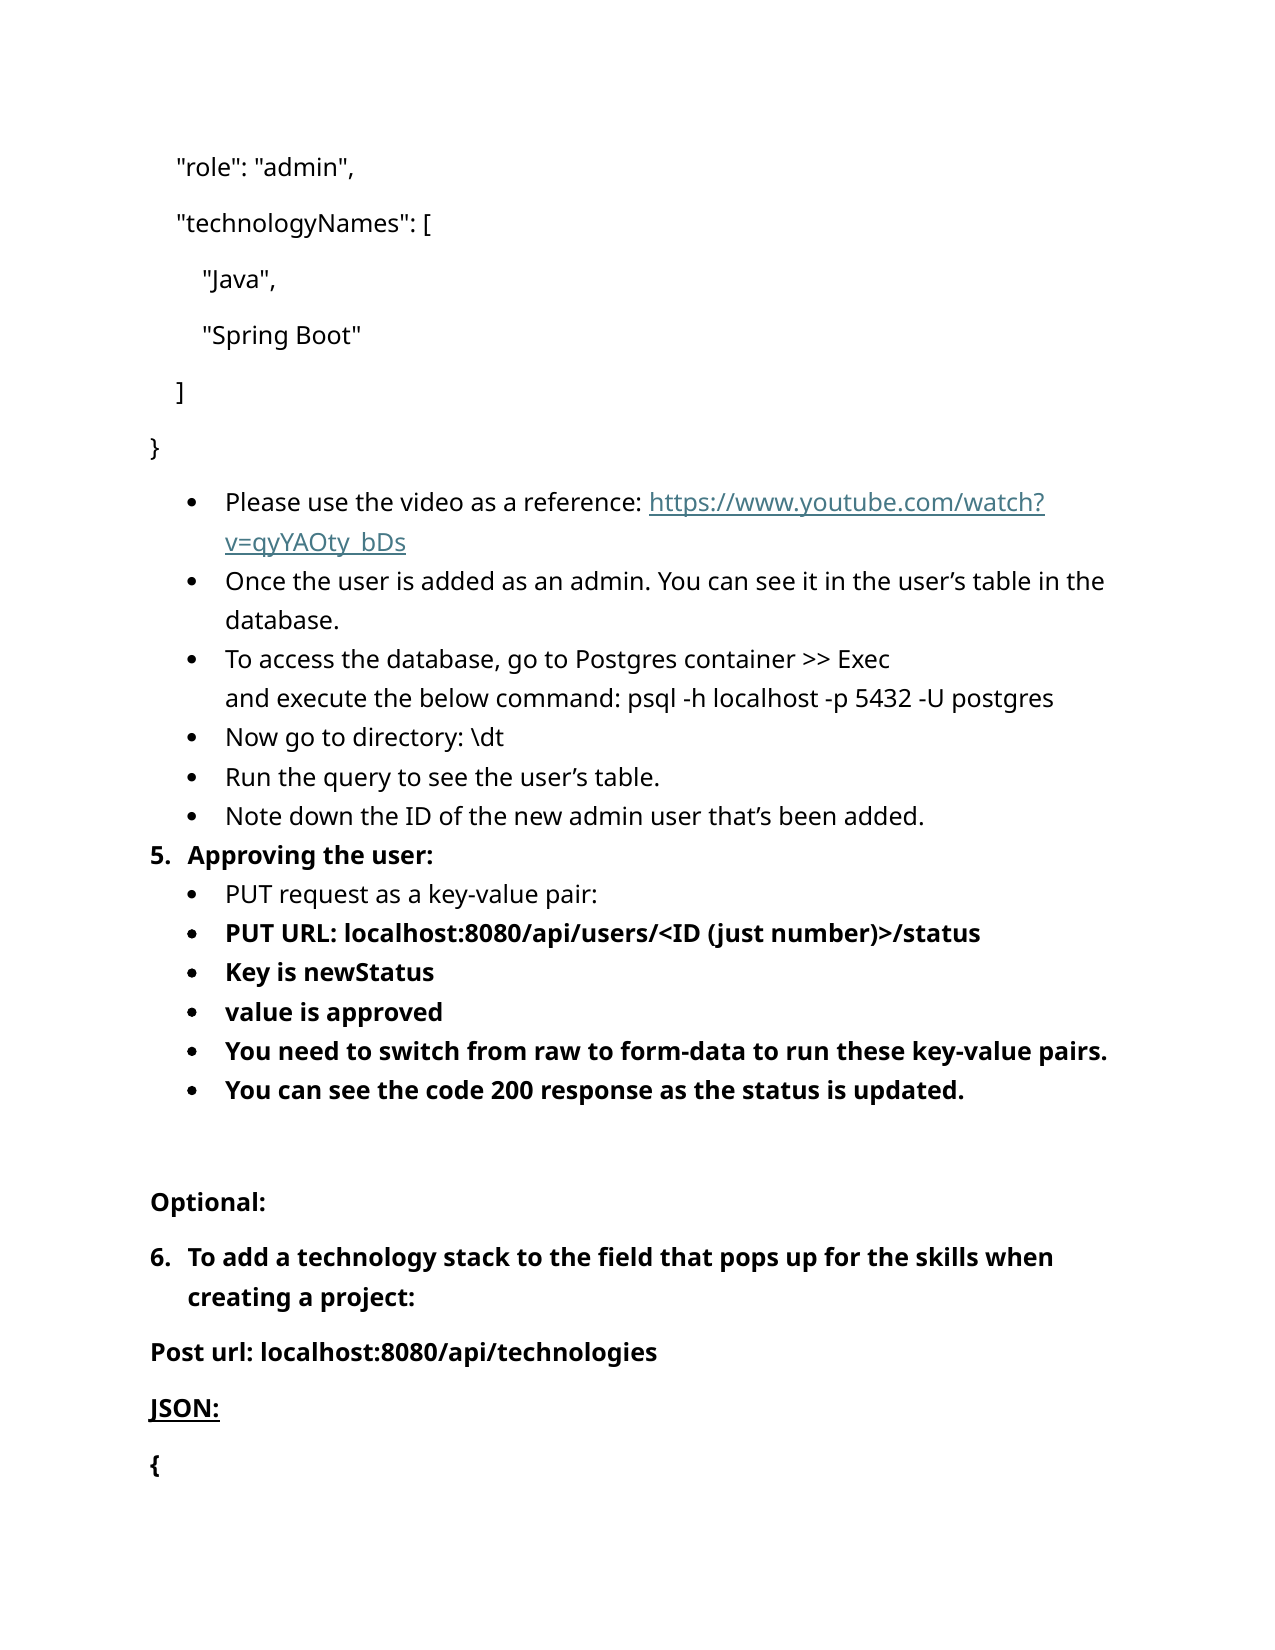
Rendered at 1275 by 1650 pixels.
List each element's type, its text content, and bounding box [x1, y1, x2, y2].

list To access the database, go to Postgres container >> Exec and execute the below command: psql -h localhost -p 5432 -U postgres [187, 642, 1125, 715]
list Now go to directory: \dt [187, 720, 1125, 754]
list Key is newStatus [187, 955, 1125, 989]
list Once the user is added as an admin. You can see it in the user’s table in the database. [187, 563, 1125, 637]
list Approving the user: [150, 837, 1125, 872]
text "technologyNames": [ [150, 206, 1125, 240]
list Run the query to see the user’s table. [187, 759, 1125, 793]
text "Spring Boot" [150, 317, 1125, 352]
text "role": "admin", [150, 150, 1125, 184]
text ] [150, 373, 1125, 407]
list You need to switch from raw to form-data to run these key-value pairs. [187, 1033, 1125, 1067]
list Please use the video as a reference: https://www.youtube.com/watch?v=qyYAOty_bDs [187, 485, 1125, 558]
list To add a technology stack to the field that pops up for the skills when creating a project: [150, 1240, 1125, 1313]
text } [150, 429, 1125, 463]
list Note down the ID of the new admin user that’s been added. [187, 798, 1125, 832]
list value is approved [187, 994, 1125, 1028]
list You can see the code 200 response as the status is updated. [187, 1072, 1125, 1107]
text "Java", [150, 262, 1125, 296]
list PUT request as a key-value pair: [187, 877, 1125, 911]
text JSON: [150, 1391, 1125, 1425]
list PUT URL: localhost:8080/api/users/<ID (just number)>/status [187, 916, 1125, 950]
text Post url: localhost:8080/api/technologies [150, 1335, 1125, 1369]
text { [150, 1447, 1125, 1481]
text Optional: [150, 1184, 1125, 1218]
